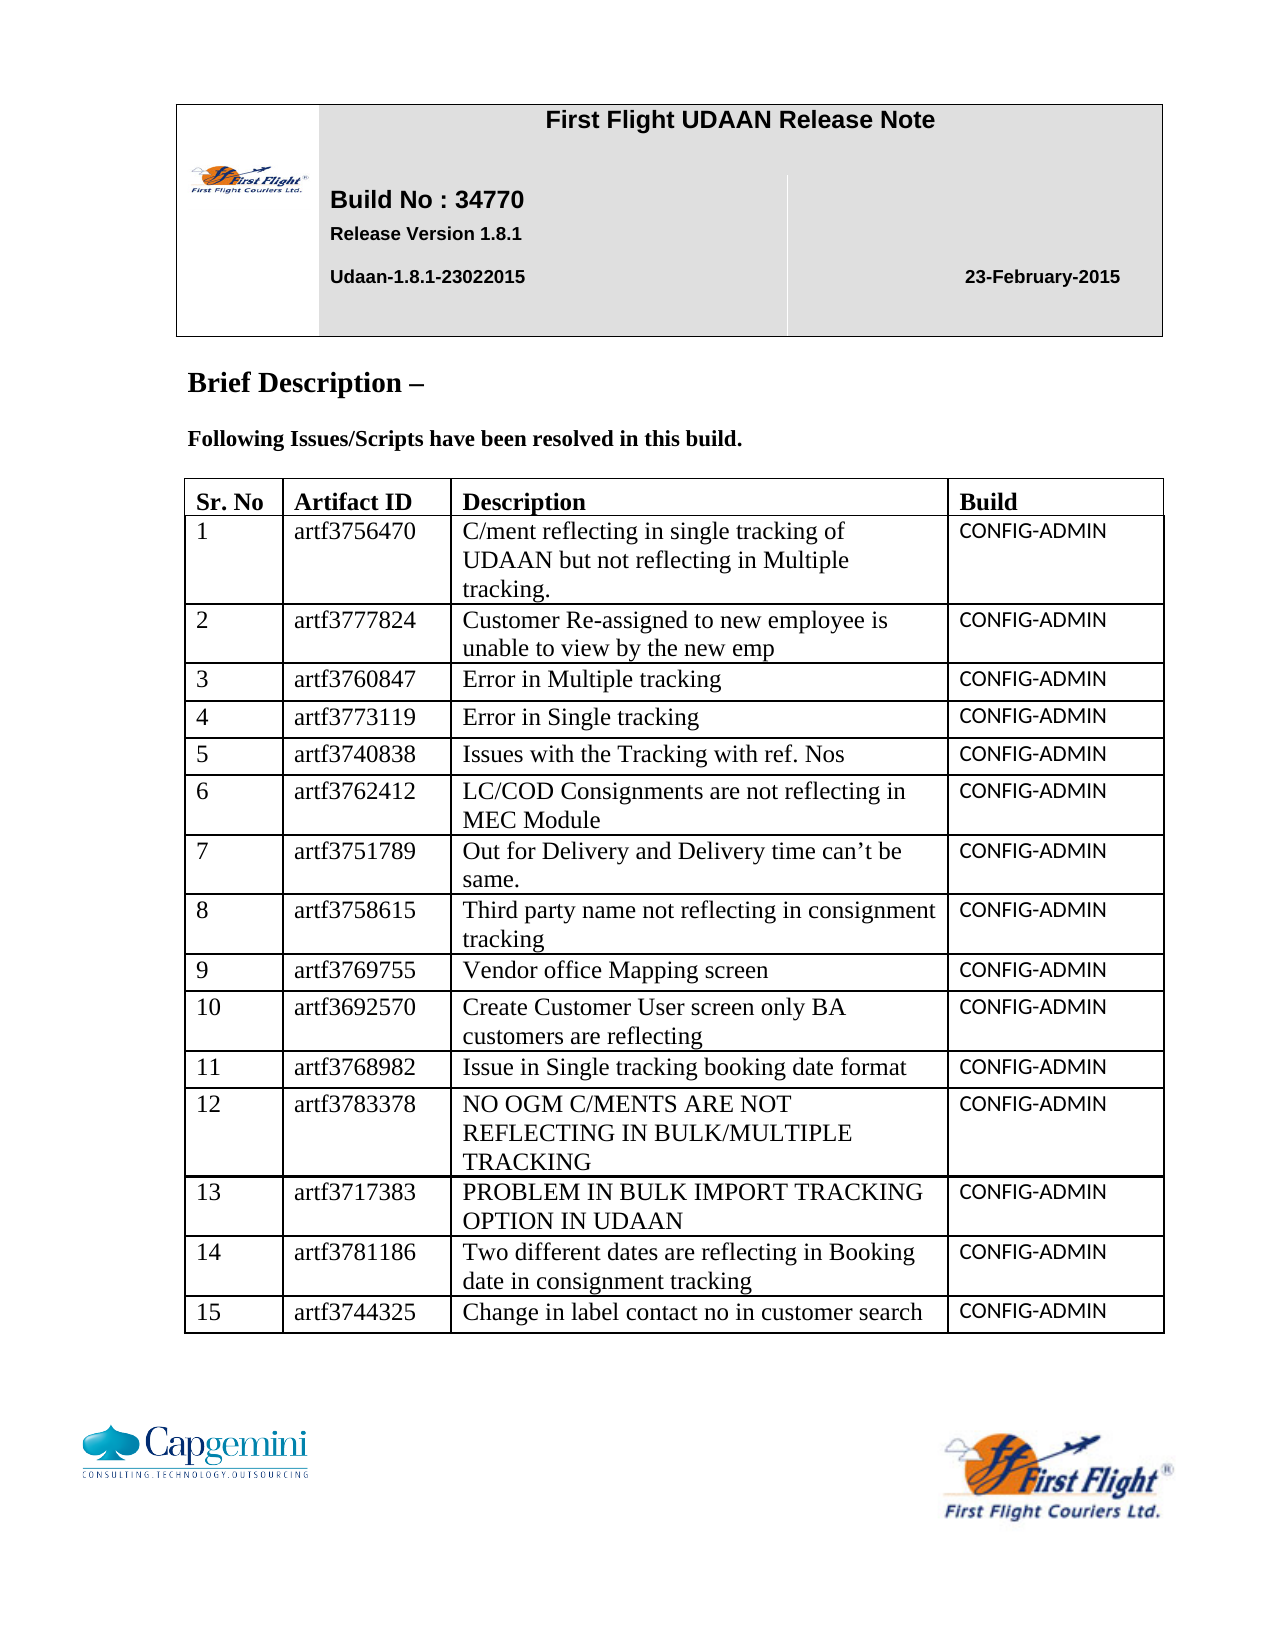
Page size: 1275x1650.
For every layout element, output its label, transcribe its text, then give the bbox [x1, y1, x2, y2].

table_cell 4 [186, 702, 282, 737]
table_cell Change in label contact no in customer search [452, 1297, 947, 1332]
table_cell 14 [186, 1237, 282, 1294]
table_cell NO OGM C/MENTS ARE NOT REFLECTING IN BULK/MULTIPLE TRACKING [452, 1089, 947, 1175]
table_cell 2 [186, 605, 282, 662]
table_cell CONFIG-ADMIN [949, 836, 1163, 893]
table_cell CONFIG-ADMIN [949, 605, 1163, 662]
table_cell 15 [186, 1297, 282, 1332]
table_header Artifact ID [284, 479, 450, 515]
table_cell artf3760847 [284, 664, 450, 699]
table_cell 1 [186, 516, 282, 603]
table_header Description [452, 479, 947, 515]
table_cell CONFIG-ADMIN [949, 1178, 1163, 1235]
picture [82, 1424, 308, 1478]
table_cell artf3781186 [284, 1237, 450, 1294]
table_cell Third party name not reflecting in consignment tracking [452, 895, 947, 953]
table_cell artf3758615 [284, 895, 450, 953]
table_cell artf3783378 [284, 1089, 450, 1175]
table_cell artf3769755 [284, 955, 450, 990]
table_cell CONFIG-ADMIN [949, 992, 1163, 1050]
table_cell 11 [186, 1052, 282, 1087]
table_cell CONFIG-ADMIN [949, 1089, 1163, 1175]
table_cell CONFIG-ADMIN [949, 1237, 1163, 1294]
table_cell 7 [186, 836, 282, 893]
table_cell Issue in Single tracking booking date format [452, 1052, 947, 1087]
table_cell artf3751789 [284, 836, 450, 893]
table_cell Out for Delivery and Delivery time can’t be same. [452, 836, 947, 893]
table_cell artf3692570 [284, 992, 450, 1050]
table_cell 12 [186, 1089, 282, 1175]
table_header Sr. No [185, 479, 282, 515]
table_cell CONFIG-ADMIN [949, 895, 1163, 953]
picture [187, 153, 311, 210]
table_cell artf3744325 [284, 1297, 450, 1332]
table_cell 6 [186, 776, 282, 834]
table_cell Issues with the Tracking with ref. Nos [452, 739, 947, 774]
table_cell 9 [186, 955, 282, 990]
table_cell Error in Single tracking [452, 702, 947, 737]
table_cell 13 [186, 1178, 282, 1235]
table_cell artf3717383 [284, 1178, 450, 1235]
table_cell 10 [186, 992, 282, 1050]
table_cell CONFIG-ADMIN [949, 1052, 1163, 1087]
picture [937, 1393, 1179, 1575]
table_cell Vendor office Mapping screen [452, 955, 947, 990]
table_cell PROBLEM IN BULK IMPORT TRACKING OPTION IN UDAAN [452, 1178, 947, 1235]
table_cell LC/COD Consignments are not reflecting in MEC Module [452, 776, 947, 834]
table_cell 8 [186, 895, 282, 953]
table_cell CONFIG-ADMIN [949, 776, 1163, 834]
table_cell artf3756470 [284, 516, 450, 603]
table_cell CONFIG-ADMIN [949, 1297, 1163, 1332]
text Following Issues/Scripts have been resolved in this build. [187, 425, 1087, 452]
table_cell artf3740838 [284, 739, 450, 774]
table_cell CONFIG-ADMIN [949, 516, 1163, 603]
table_cell Create Customer User screen only BA customers are reflecting [452, 992, 947, 1050]
table_cell CONFIG-ADMIN [949, 739, 1163, 774]
table_cell CONFIG-ADMIN [949, 664, 1163, 699]
table_cell CONFIG-ADMIN [949, 702, 1163, 737]
table_cell Two different dates are reflecting in Booking date in consignment tracking [452, 1237, 947, 1294]
table_cell artf3762412 [284, 776, 450, 834]
table_cell 5 [186, 739, 282, 774]
table_cell artf3777824 [284, 605, 450, 662]
table_cell artf3773119 [284, 702, 450, 737]
text Brief Description – [187, 366, 1087, 399]
table_cell 3 [186, 664, 282, 699]
table_header Build [949, 479, 1163, 515]
table_cell artf3768982 [284, 1052, 450, 1087]
table_cell C/ment reflecting in single tracking of UDAAN but not reflecting in Multiple tracking. [452, 516, 947, 603]
table_cell Customer Re-assigned to new employee is unable to view by the new emp [452, 605, 947, 662]
table_cell CONFIG-ADMIN [949, 955, 1163, 990]
table_cell Error in Multiple tracking [452, 664, 947, 699]
